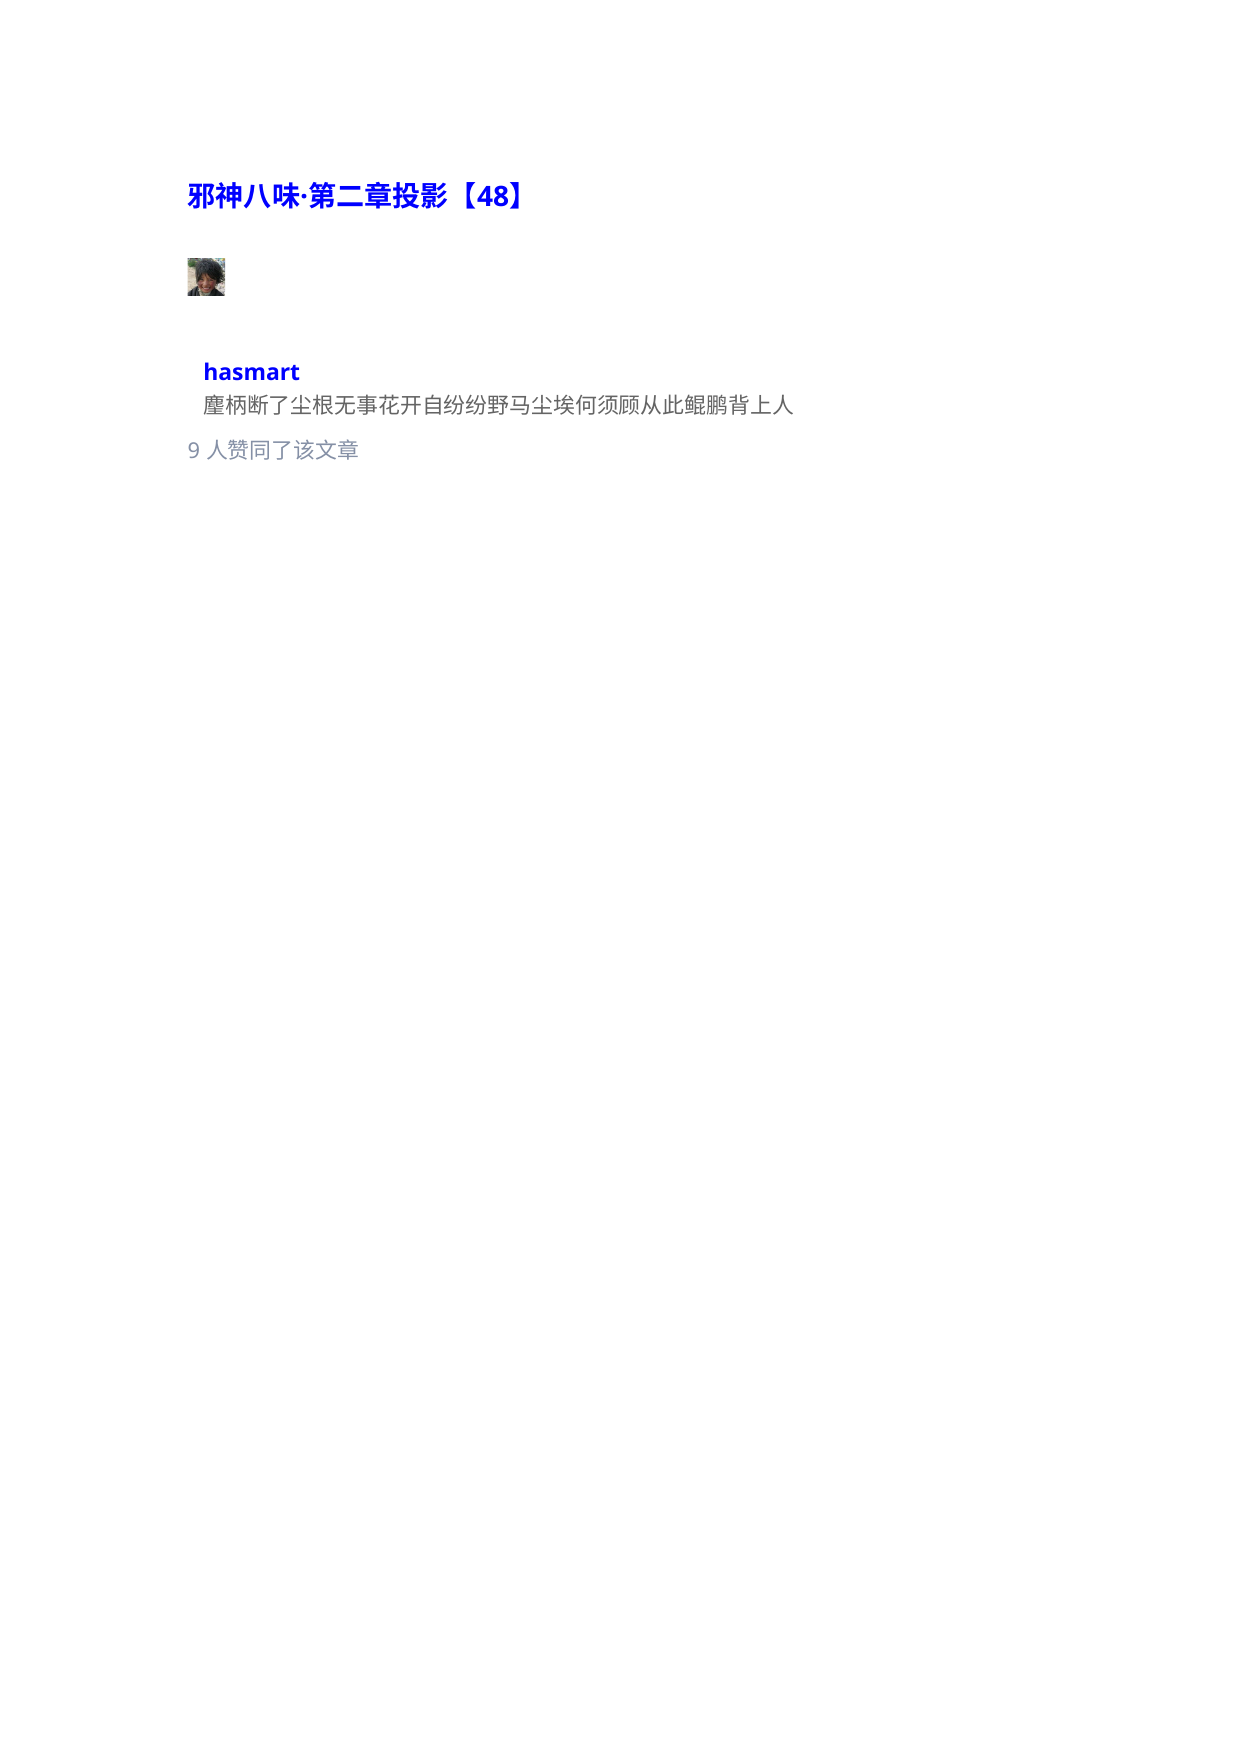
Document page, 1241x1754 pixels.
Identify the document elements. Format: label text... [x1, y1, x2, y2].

text hasmart [203, 355, 1053, 387]
text 麈柄断了尘根无事花开自纷纷野马尘埃何须顾从此鲲鹏背上人 [203, 387, 1053, 420]
text 9 人赞同了该文章 [187, 432, 1053, 465]
picture [187, 258, 226, 296]
subtitle 邪神八味·第二章投影【48】 [187, 162, 1053, 227]
